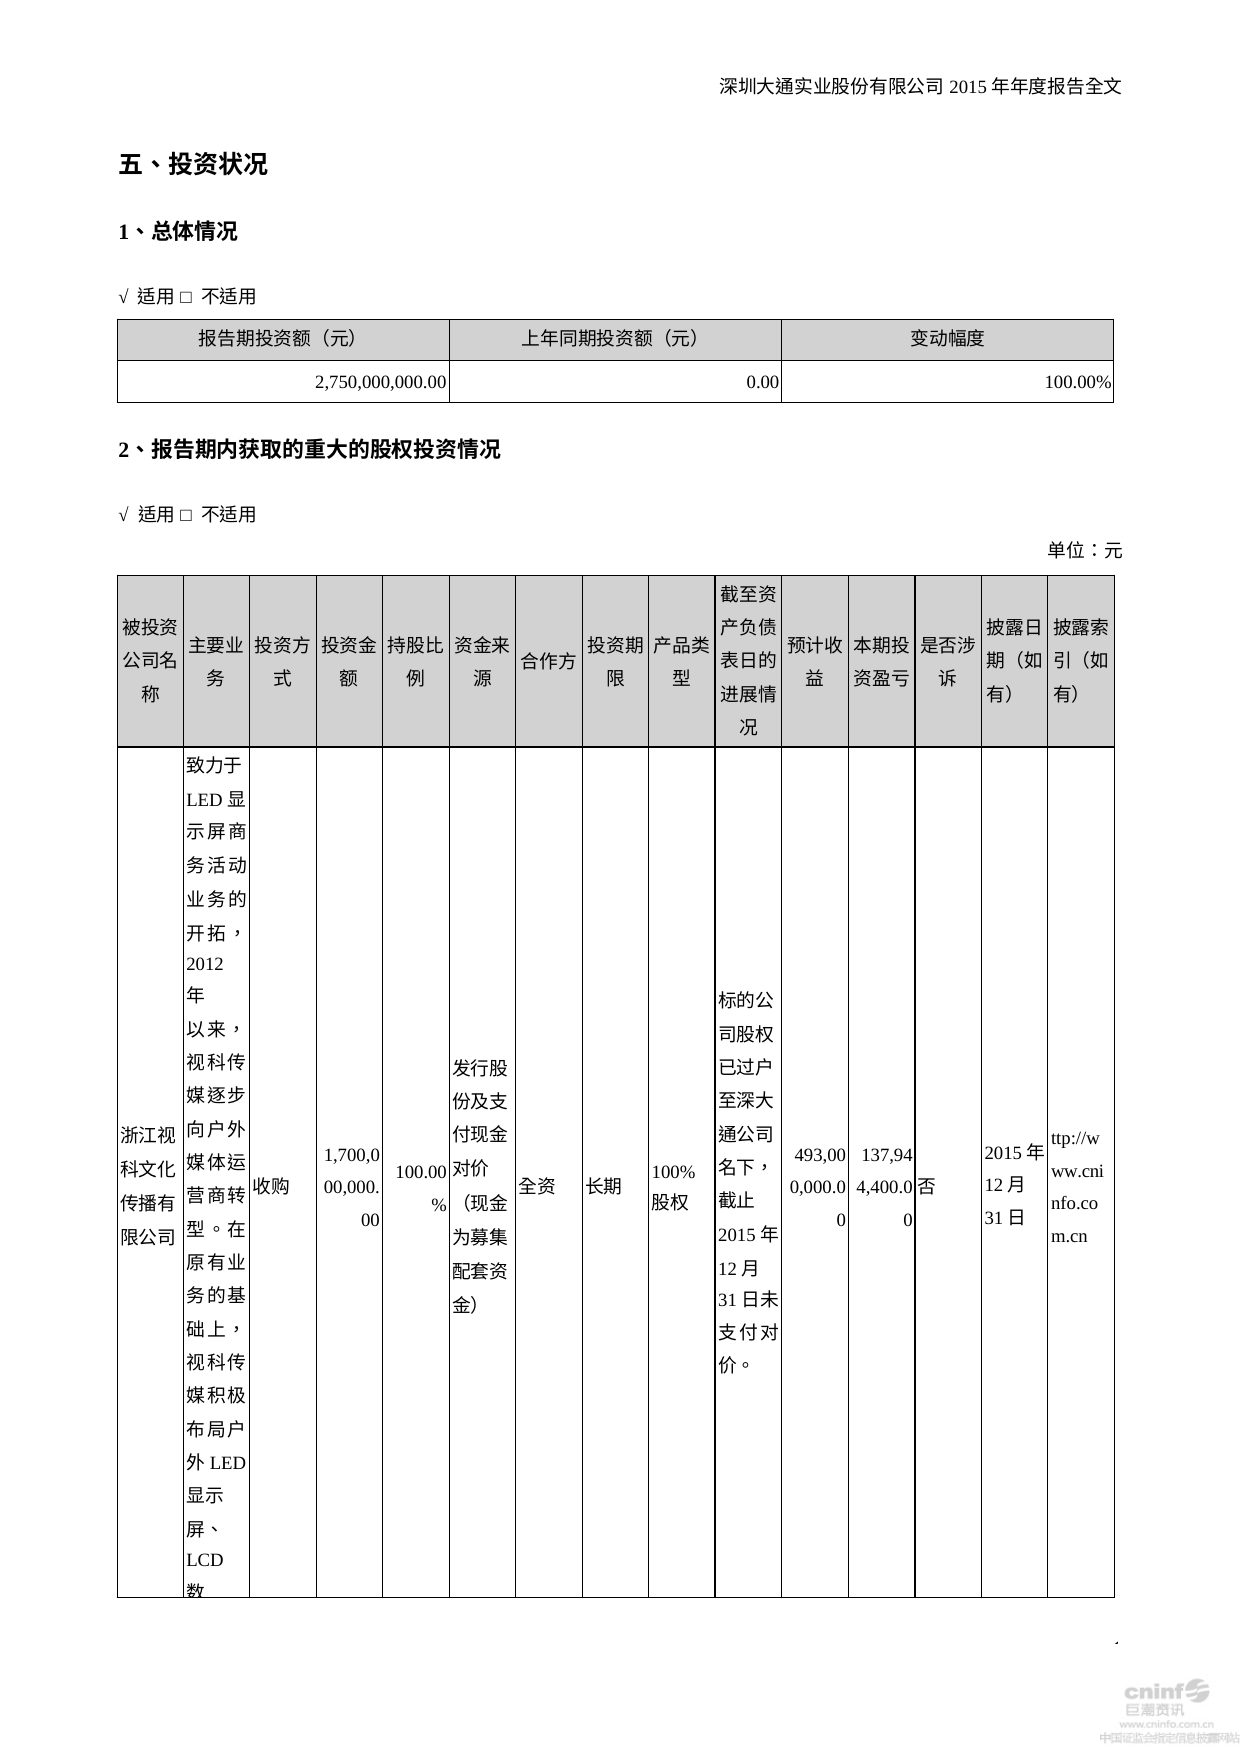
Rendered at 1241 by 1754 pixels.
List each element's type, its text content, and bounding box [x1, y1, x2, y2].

table_cell 493,00 0,000.0 0 [782, 748, 848, 1597]
subtitle 2、报告期内获取的重大的股权投资情况 [118, 434, 1240, 464]
table_header 产品类 型 [649, 576, 714, 746]
table_cell 137,94 4,400.0 0 [849, 748, 914, 1597]
table_header 披露日 期（如 有） [982, 576, 1047, 746]
table_header 主要业 务 [184, 576, 249, 746]
table_cell 浙江视 科文化 传播有 限公司 [118, 748, 183, 1597]
table_header 持股比 例 [383, 576, 449, 746]
table_cell 100.00 % [383, 748, 449, 1597]
text 单位：元 [102, 538, 1122, 563]
text √ 适用 □ 不适用 [118, 501, 1240, 527]
table_header 资金来 源 [450, 576, 515, 746]
table_cell 全资 [516, 748, 582, 1597]
subtitle 1、总体情况 [118, 216, 1240, 245]
subtitle 五、投资状况 [118, 147, 1240, 181]
table_cell 100% 股权 [649, 748, 714, 1597]
table_cell 2,750,000,000.00 [118, 361, 449, 402]
table_cell 0.00 [450, 361, 781, 402]
table_header 上年同期投资额（元） [450, 320, 781, 360]
table_cell 100.00% [782, 361, 1113, 402]
table_header 合作方 [516, 576, 582, 746]
picture [1099, 1673, 1241, 1754]
table_cell ttp://w ww.cni nfo.co m.cn [1048, 748, 1114, 1597]
text √ 适用 □ 不适用 [118, 283, 1240, 309]
table_cell 长期 [583, 748, 648, 1597]
table_cell 2015 年 12 月 31 日 [982, 748, 1047, 1597]
table_cell 1,700,0 00,000. 00 [317, 748, 382, 1597]
table_header 报告期投资额（元） [118, 320, 449, 360]
table_cell 否 [916, 748, 981, 1597]
table_header 披露索 引（如 有） [1048, 576, 1114, 746]
table_header 被投资 公司名 称 [118, 576, 183, 746]
table_header 投资方 式 [250, 576, 316, 746]
table_header 投资期 限 [583, 576, 648, 746]
table_header 截至资 产负债 表日的 进展情 况 [716, 576, 781, 746]
table_header 变动幅度 [782, 320, 1113, 360]
table_cell 收购 [250, 748, 316, 1597]
table_cell 致力于 LED 显 示屏商 务活动 业务的 开拓， 2012 年 以来， 视科传 媒逐步 向户外 媒体运 营商转 型。在 原有业 务的基 础上， 视科传 媒积极 布局户 外 LED 显示 屏、 LCD 数 字屏及 公共自 [184, 748, 249, 1597]
table_header 本期投 资盈亏 [849, 576, 914, 746]
table_header 是否涉 诉 [916, 576, 981, 746]
table_header 投资金 额 [317, 576, 382, 746]
table_cell 发行股 份及支 付现金 对价 （现金 为募集 配套资 金） [450, 748, 515, 1597]
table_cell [716, 748, 781, 1597]
table_header 预计收 益 [782, 576, 848, 746]
